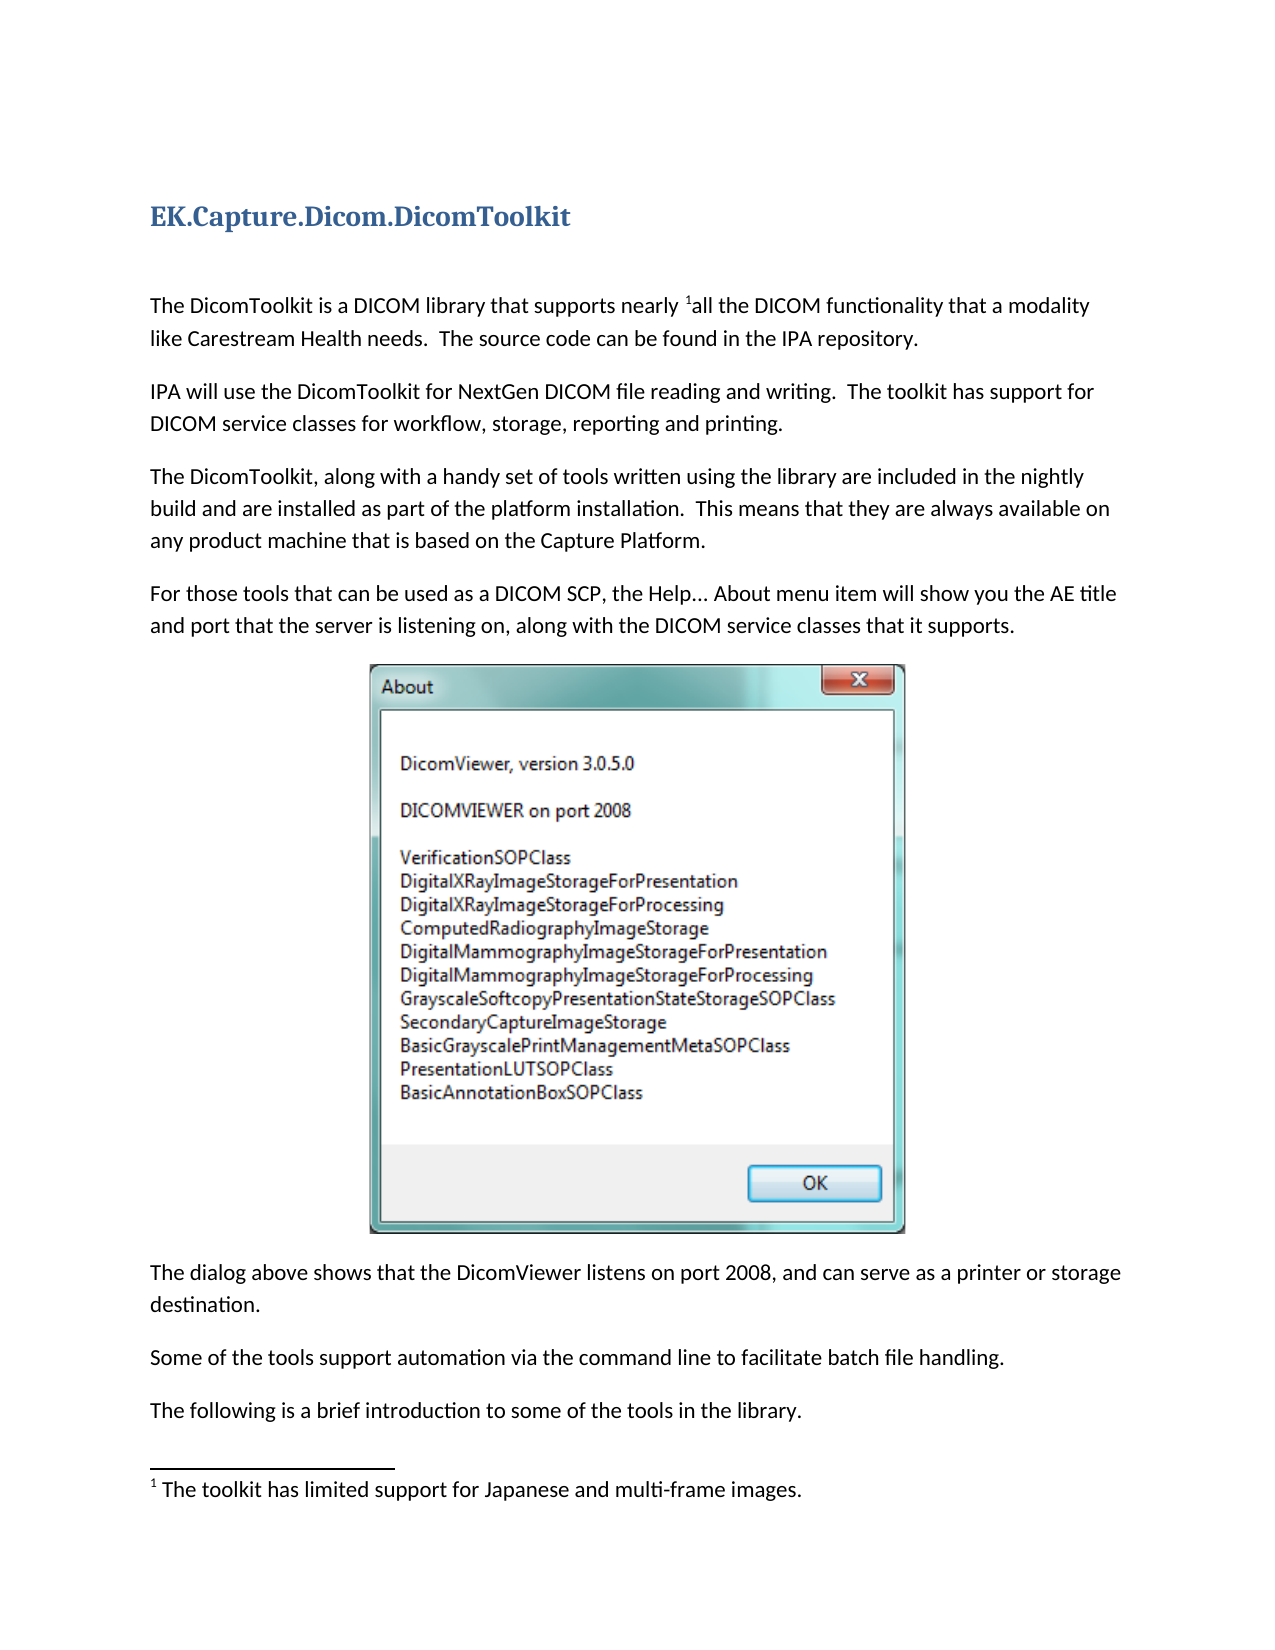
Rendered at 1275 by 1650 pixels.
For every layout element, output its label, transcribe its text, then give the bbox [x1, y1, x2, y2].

text The DicomToolkit is a DICOM library that supports nearly all the DICOM functionality that a modality like Carestream Health needs. The source code can be found in the IPA repository. [150, 292, 1125, 352]
text The DicomToolkit, along with a handy set of tools written using the library are included in the nightly build and are installed as part of the platform installation. This means that they are always available on any product machine that is based on the Capture Platform. [150, 462, 1125, 554]
subtitle EK.Capture.Dicom.DicomToolkit [150, 200, 1125, 233]
text Some of the tools support automation via the command line to facilitate batch file handling. [150, 1343, 1125, 1372]
text The following is a brief introduction to some of the tools in the library. [150, 1397, 1125, 1424]
picture [369, 664, 906, 1234]
text The dialog above shows that the DicomViewer listens on port 2008, and can serve as a printer or storage destination. [150, 1258, 1125, 1318]
text IPA will use the DicomToolkit for NextGen DICOM file reading and writing. The toolkit has support for DICOM service classes for workflow, storage, reporting and printing. [150, 377, 1125, 437]
text For those tools that can be used as a DICOM SCP, the Help... About menu item will show you the AE title and port that the server is listening on, along with the DICOM service classes that it supports. [150, 579, 1125, 639]
